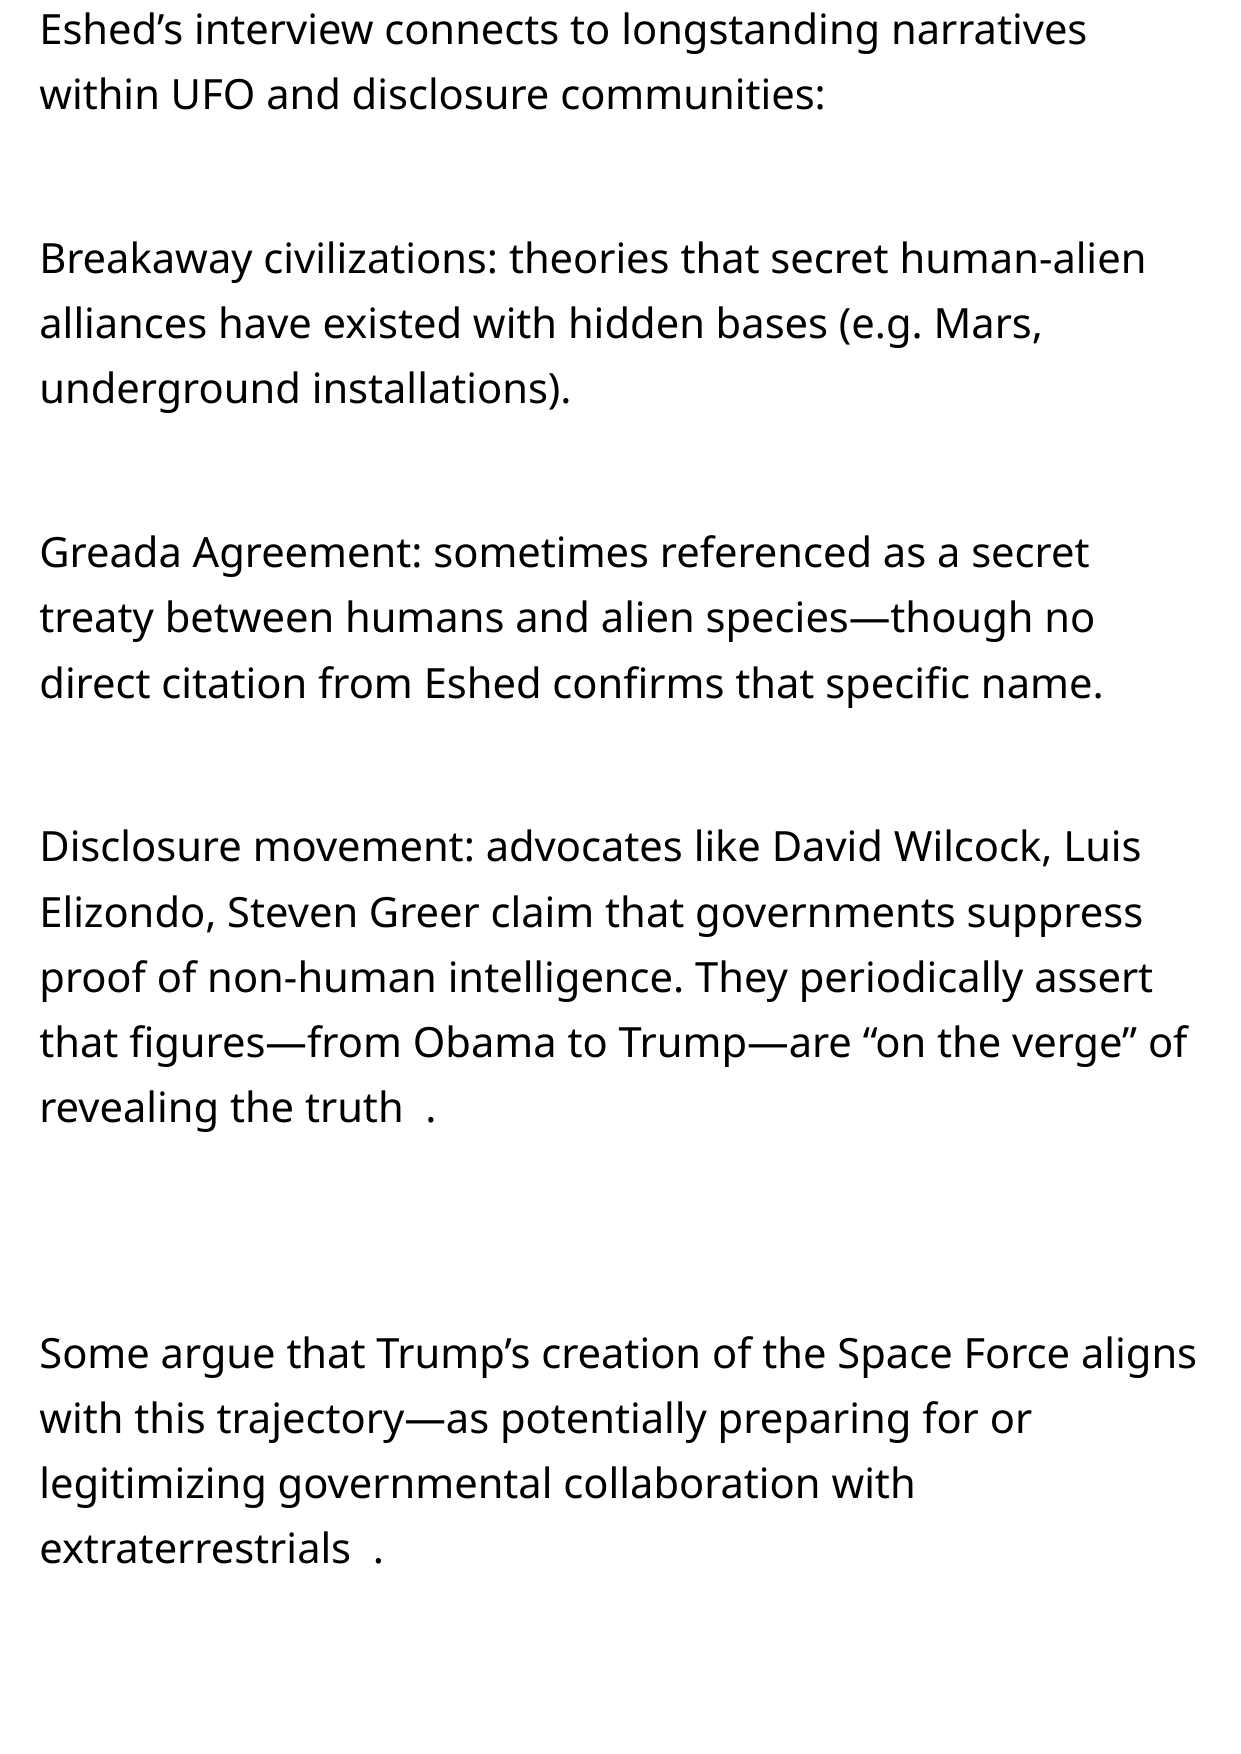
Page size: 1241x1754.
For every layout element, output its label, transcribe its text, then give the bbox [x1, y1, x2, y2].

text Some argue that Trump’s creation of the Space Force aligns with this trajectory—as potentially preparing for or legitimizing governmental collaboration with extraterrestrials . [39, 1324, 1201, 1576]
text Disclosure movement: advocates like David Wilcock, Luis Elizondo, Steven Greer claim that governments suppress proof of non‑human intelligence. They periodically assert that figures—from Obama to Trump—are “on the verge” of revealing the truth . [39, 817, 1201, 1135]
text Greada Agreement: sometimes referenced as a secret treaty between humans and alien species—though no direct citation from Eshed confirms that specific name. [39, 523, 1201, 710]
text Eshed’s interview connects to longstanding narratives within UFO and disclosure communities: [39, 0, 1201, 122]
text Breakaway civilizations: theories that secret human-alien alliances have existed with hidden bases (e.g. Mars, underground installations). [39, 229, 1201, 416]
